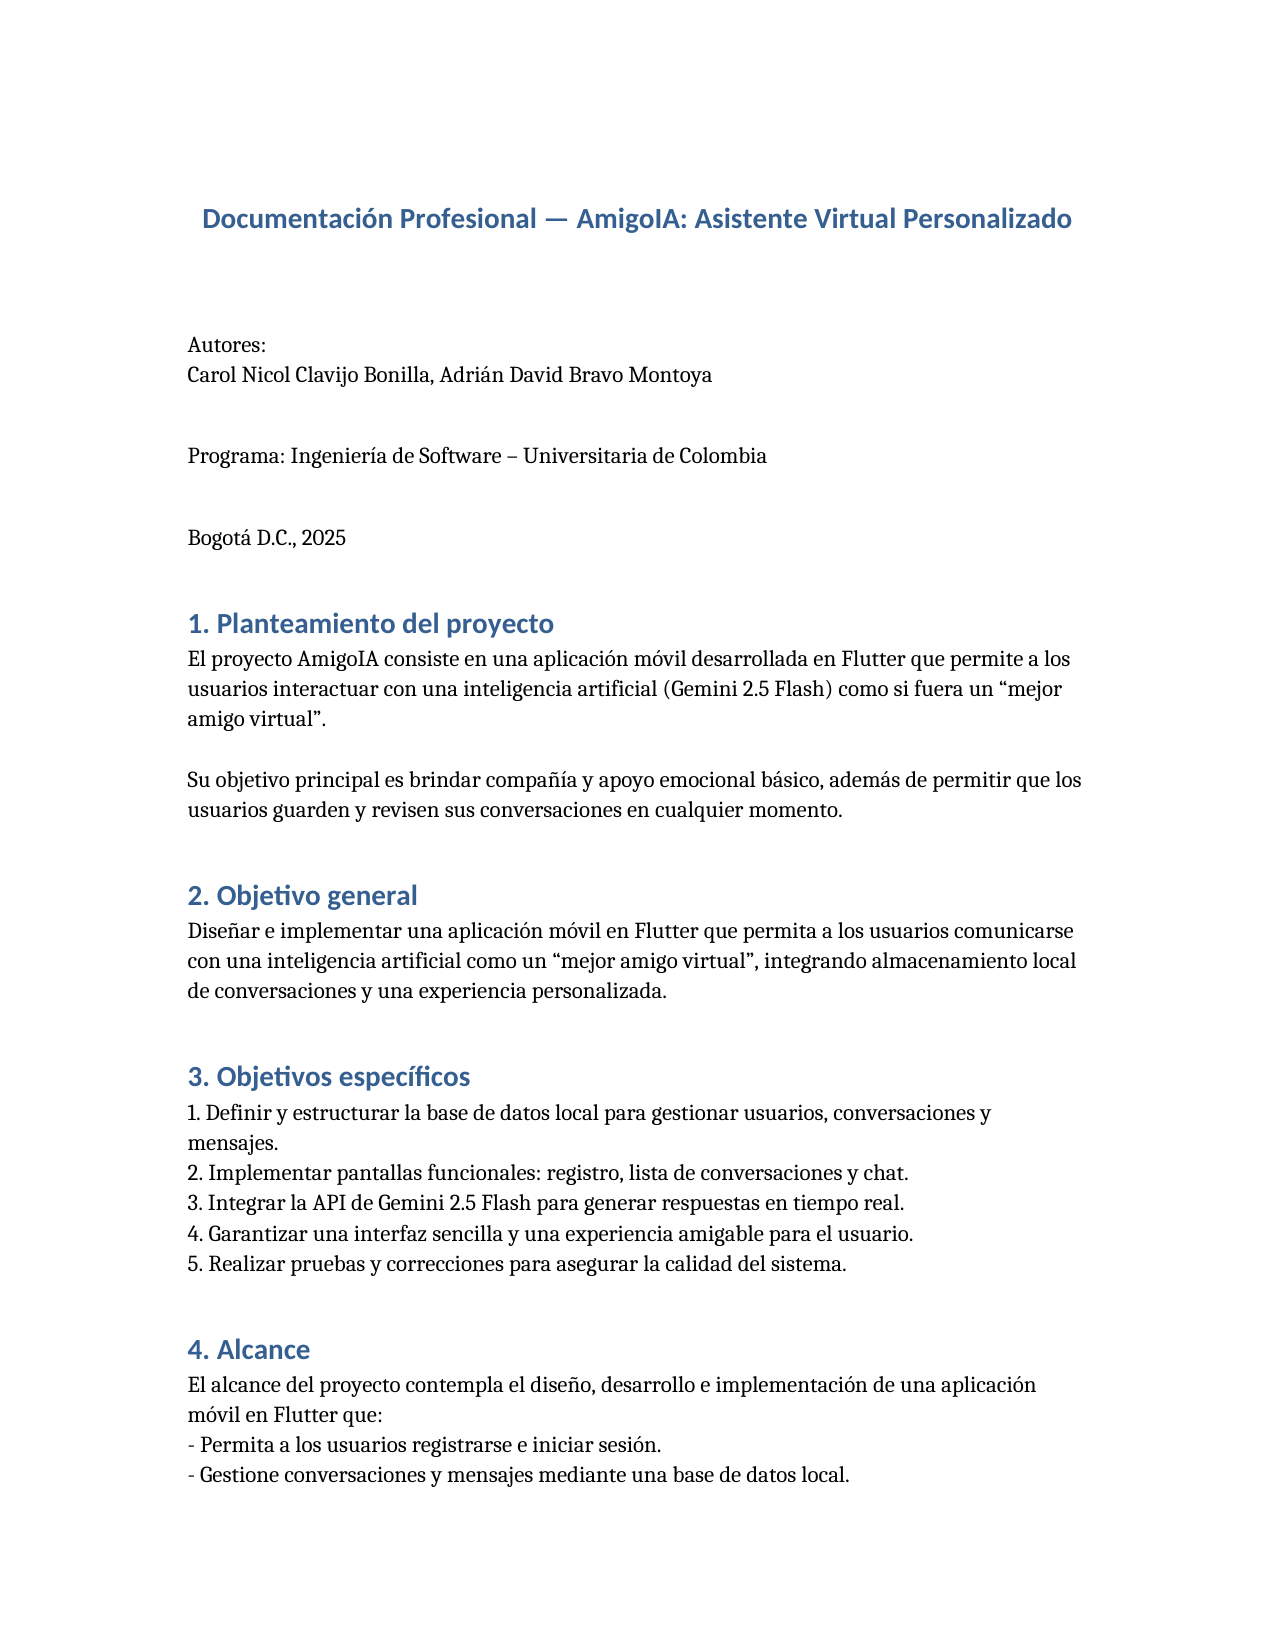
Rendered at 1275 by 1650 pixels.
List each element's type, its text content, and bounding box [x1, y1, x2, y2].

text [187, 1372, 1087, 1489]
text Autores: Carol Nicol Clavijo Bonilla, Adrián David Bravo Montoya [187, 332, 1087, 419]
text El proyecto AmigoIA consiste en una aplicación móvil desarrollada en Flutter que permite a los usuarios interactuar con una inteligencia artificial (Gemini 2.5 Flash) como si fuera un “mejor amigo virtual”. Su objetivo principal es brindar compañía y apoyo emocional básico, además de permitir que los usuarios guarden y revisen sus conversaciones en cualquier momento. [187, 646, 1087, 823]
text Diseñar e implementar una aplicación móvil en Flutter que permita a los usuarios comunicarse con una inteligencia artificial como un “mejor amigo virtual”, integrando almacenamiento local de conversaciones y una experiencia personalizada. [187, 918, 1087, 1005]
subtitle 1. Planteamiento del proyecto [187, 605, 1087, 640]
text Bogotá D.C., 2025 [187, 524, 1087, 551]
text Documentación Profesional — AmigoIA: Asistente Virtual Personalizado [187, 200, 1087, 236]
subtitle 2. Objetivo general [187, 877, 1087, 913]
text Programa: Ingeniería de Software – Universitaria de Colombia [187, 443, 1087, 500]
text 1. Definir y estructurar la base de datos local para gestionar usuarios, conversaciones y mensajes. 2. Implementar pantallas funcionales: registro, lista de conversaciones y chat. 3. Integrar la API de Gemini 2.5 Flash para generar respuestas en tiempo real. 4. Garantizar una interfaz sencilla y una experiencia amigable para el usuario. 5. Realizar pruebas y correcciones para asegurar la calidad del sistema. [187, 1099, 1087, 1277]
subtitle 3. Objetivos específicos [187, 1058, 1087, 1094]
subtitle 4. Alcance [187, 1331, 1087, 1366]
